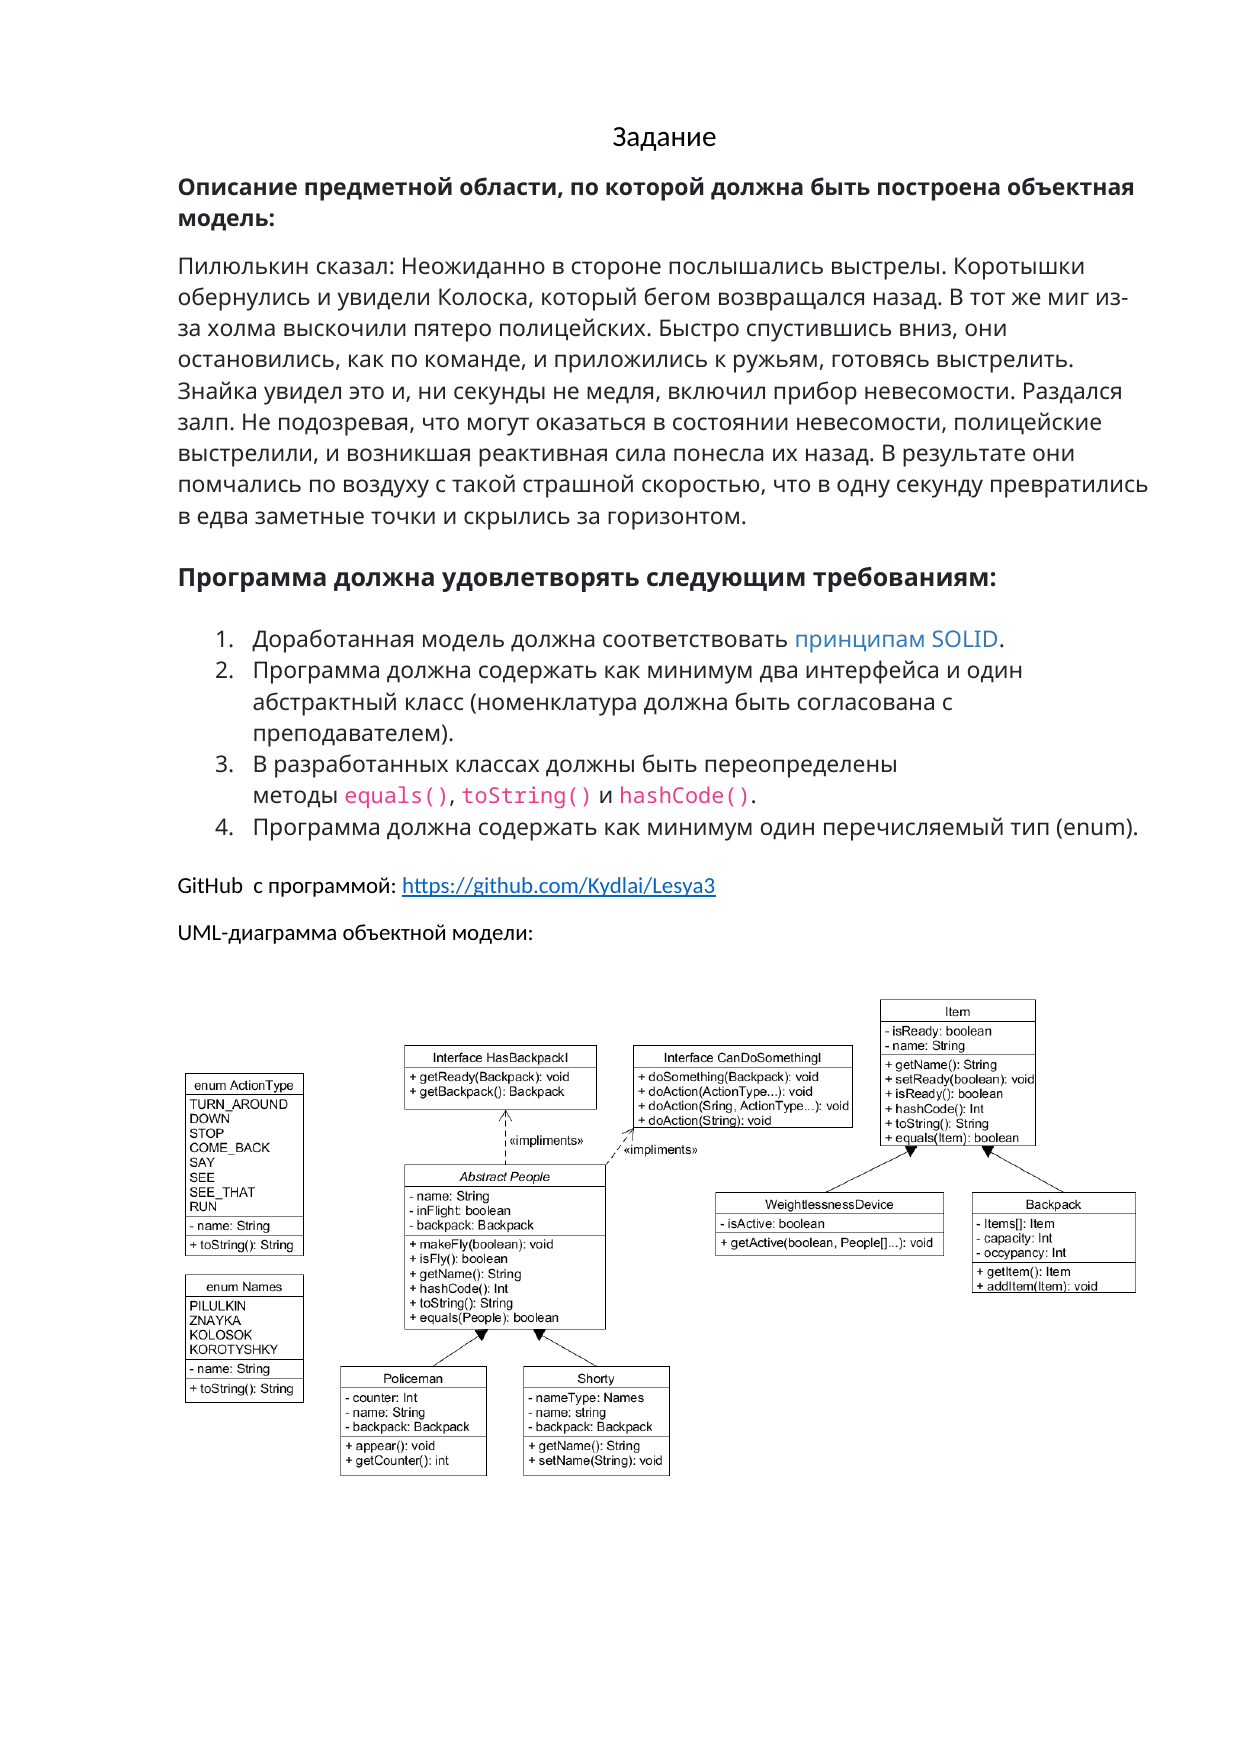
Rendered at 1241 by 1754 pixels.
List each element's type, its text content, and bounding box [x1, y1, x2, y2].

text Программа должна удовлетворять следующим требованиям: [177, 560, 1152, 594]
picture [177, 965, 1152, 1498]
text Задание [177, 118, 1152, 154]
list Доработанная модель должна соответствовать принципам SOLID. [215, 623, 1152, 654]
text GitHub с программой: https://github.com/Kydlai/Lesya3 [177, 871, 1152, 899]
text Пилюлькин сказал: Неожиданно в стороне послышались выстрелы. Коротышки обернулись и увидели Колоска, который бегом возвращался назад. В тот же миг из-за холма выскочили пятеро полицейских. Быстро спустившись вниз, они остановились, как по команде, и приложились к ружьям, готовясь выстрелить. Знайка увидел это и, ни секунды не медля, включил прибор невесомости. Раздался залп. Не подозревая, что могут оказаться в состоянии невесомости, полицейские выстрелили, и возникшая реактивная сила понесла их назад. В результате они помчались по воздуху с такой страшной скоростью, что в одну секунду превратились в едва заметные точки и скрылись за горизонтом. [177, 249, 1152, 531]
list Программа должна содержать как минимум два интерфейса и один абстрактный класс (номенклатура должна быть согласована с преподавателем). [215, 654, 1152, 748]
text UML-диаграмма объектной модели: [177, 918, 1152, 946]
list В разработанных классах должны быть переопределены методы equals(), toString() и hashCode(). [215, 748, 1152, 811]
text Описание предметной области, по которой должна быть построена объектная модель: [275, 170, 1152, 233]
list Программа должна содержать как минимум один перечисляемый тип (enum). [215, 811, 1152, 842]
